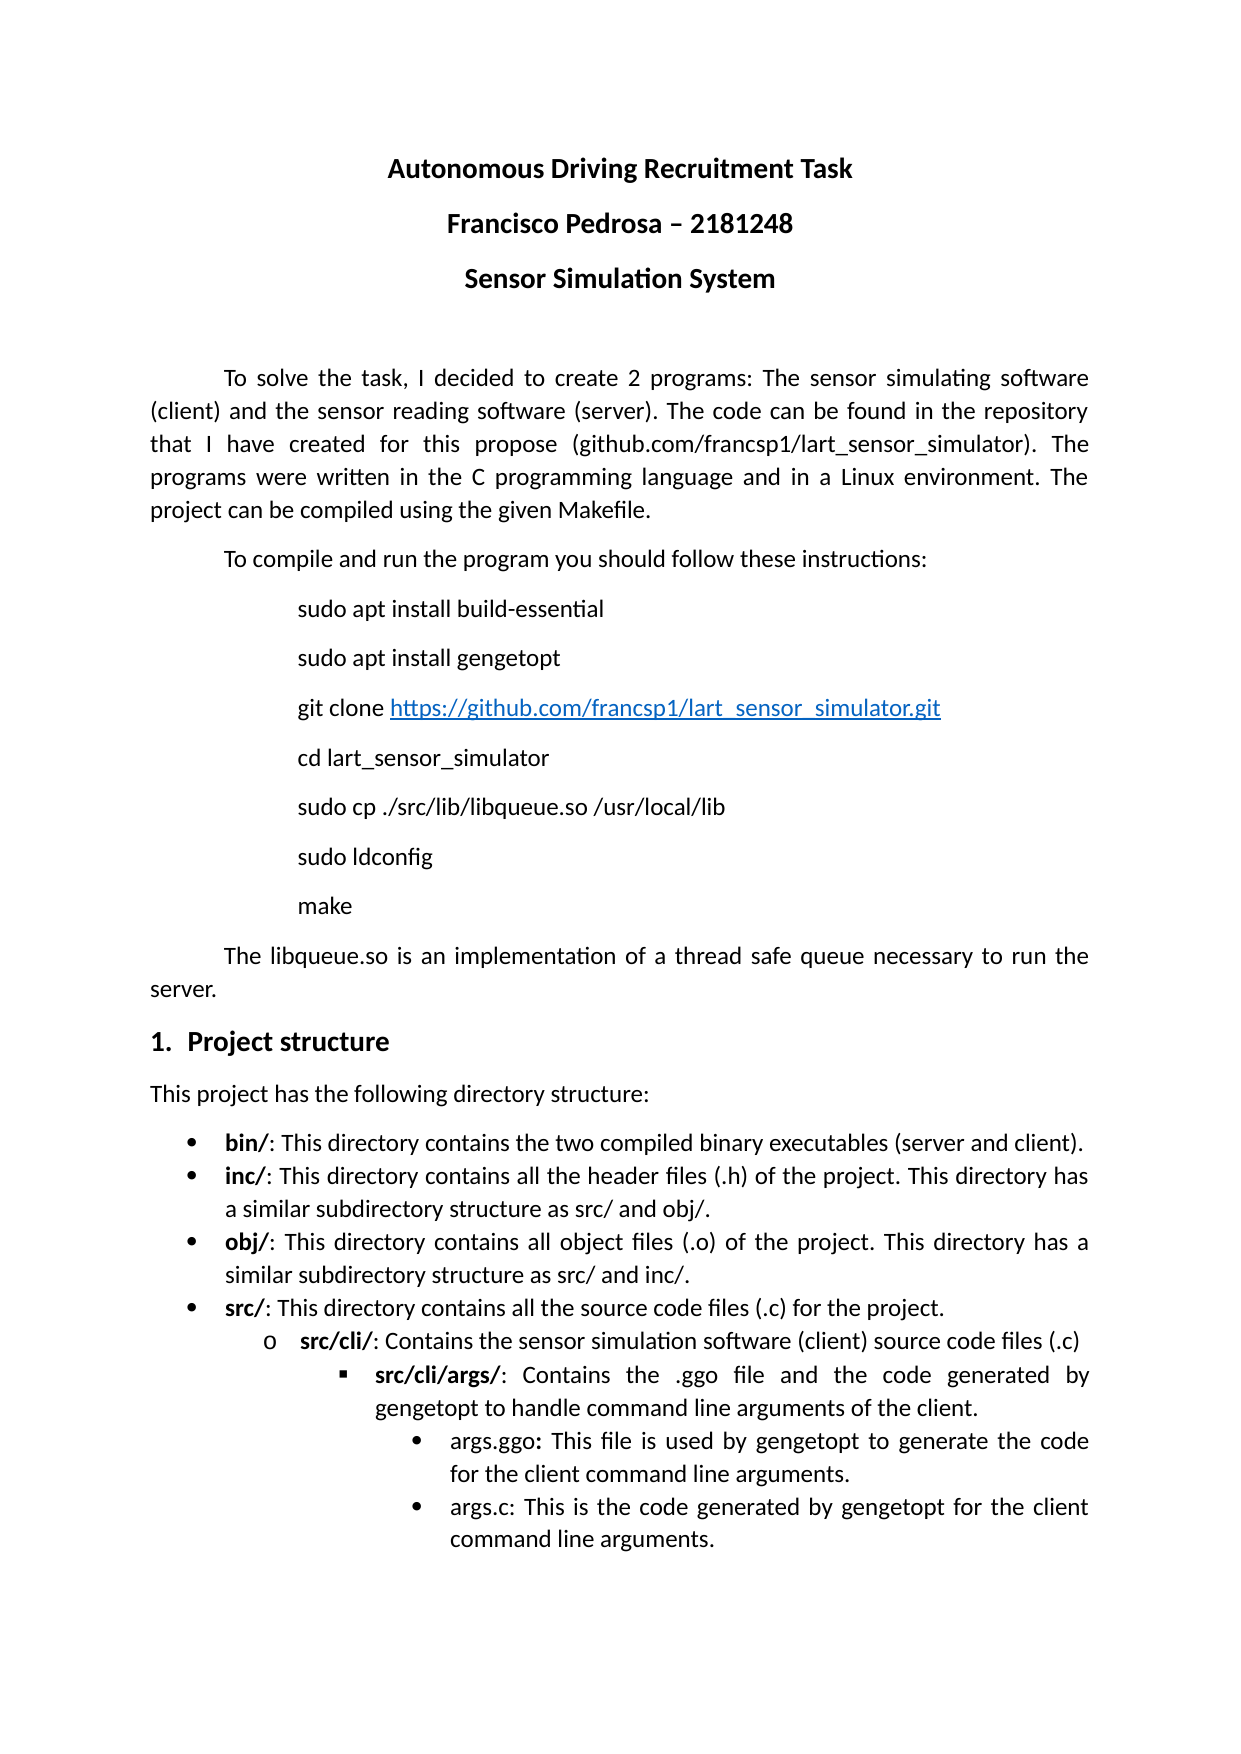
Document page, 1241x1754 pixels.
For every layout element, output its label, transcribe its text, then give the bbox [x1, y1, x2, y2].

text sudo apt install build-essential [224, 593, 1090, 623]
list src/: This directory contains all the source code files (.c) for the project. [187, 1292, 1090, 1322]
text cd lart_sensor_simulator [297, 742, 1090, 772]
list src/cli/args/: Contains the .ggo file and the code generated by gengetopt to handle command line arguments of the client. [337, 1359, 1090, 1422]
text Francisco Pedrosa – 2181248 [150, 205, 1090, 241]
text To compile and run the program you should follow these instructions: [150, 543, 1090, 574]
text To solve the task, I decided to create 2 programs: The sensor simulating software (client) and the sensor reading software (server). The code can be found in the repository that I have created for this propose (github.com/francsp1/lart_sensor_simulator). The programs were written in the C programming language and in a Linux environment. The project can be compiled using the given Makefile. [150, 362, 1090, 524]
text The libqueue.so is an implementation of a thread safe queue necessary to run the server. [150, 940, 1090, 1003]
list bin/: This directory contains the two compiled binary executables (server and client). [187, 1127, 1090, 1158]
text sudo cp ./src/lib/libqueue.so /usr/local/lib [297, 791, 1090, 822]
text This project has the following directory structure: [150, 1078, 1090, 1108]
list obj/: This directory contains all object files (.o) of the project. This directory has a similar subdirectory structure as src/ and inc/. [187, 1226, 1090, 1289]
text sudo ldconfig [297, 841, 1090, 871]
text Autonomous Driving Recruitment Task [150, 150, 1090, 186]
text sudo apt install gengetopt [224, 643, 1090, 673]
text git clone https://github.com/francsp1/lart_sensor_simulator.git [297, 692, 1090, 723]
text Sensor Simulation System [150, 260, 1090, 296]
list inc/: This directory contains all the header files (.h) of the project. This directory has a similar subdirectory structure as src/ and obj/. [187, 1160, 1090, 1224]
list Project structure [150, 1023, 1090, 1058]
list args.c: This is the code generated by gengetopt for the client command line arguments. [412, 1491, 1090, 1554]
list src/cli/: Contains the sensor simulation software (client) source code files (.c) [262, 1325, 1090, 1357]
list args.ggo: This file is used by gengetopt to generate the code for the client command line arguments. [412, 1425, 1090, 1488]
text make [297, 891, 1090, 921]
